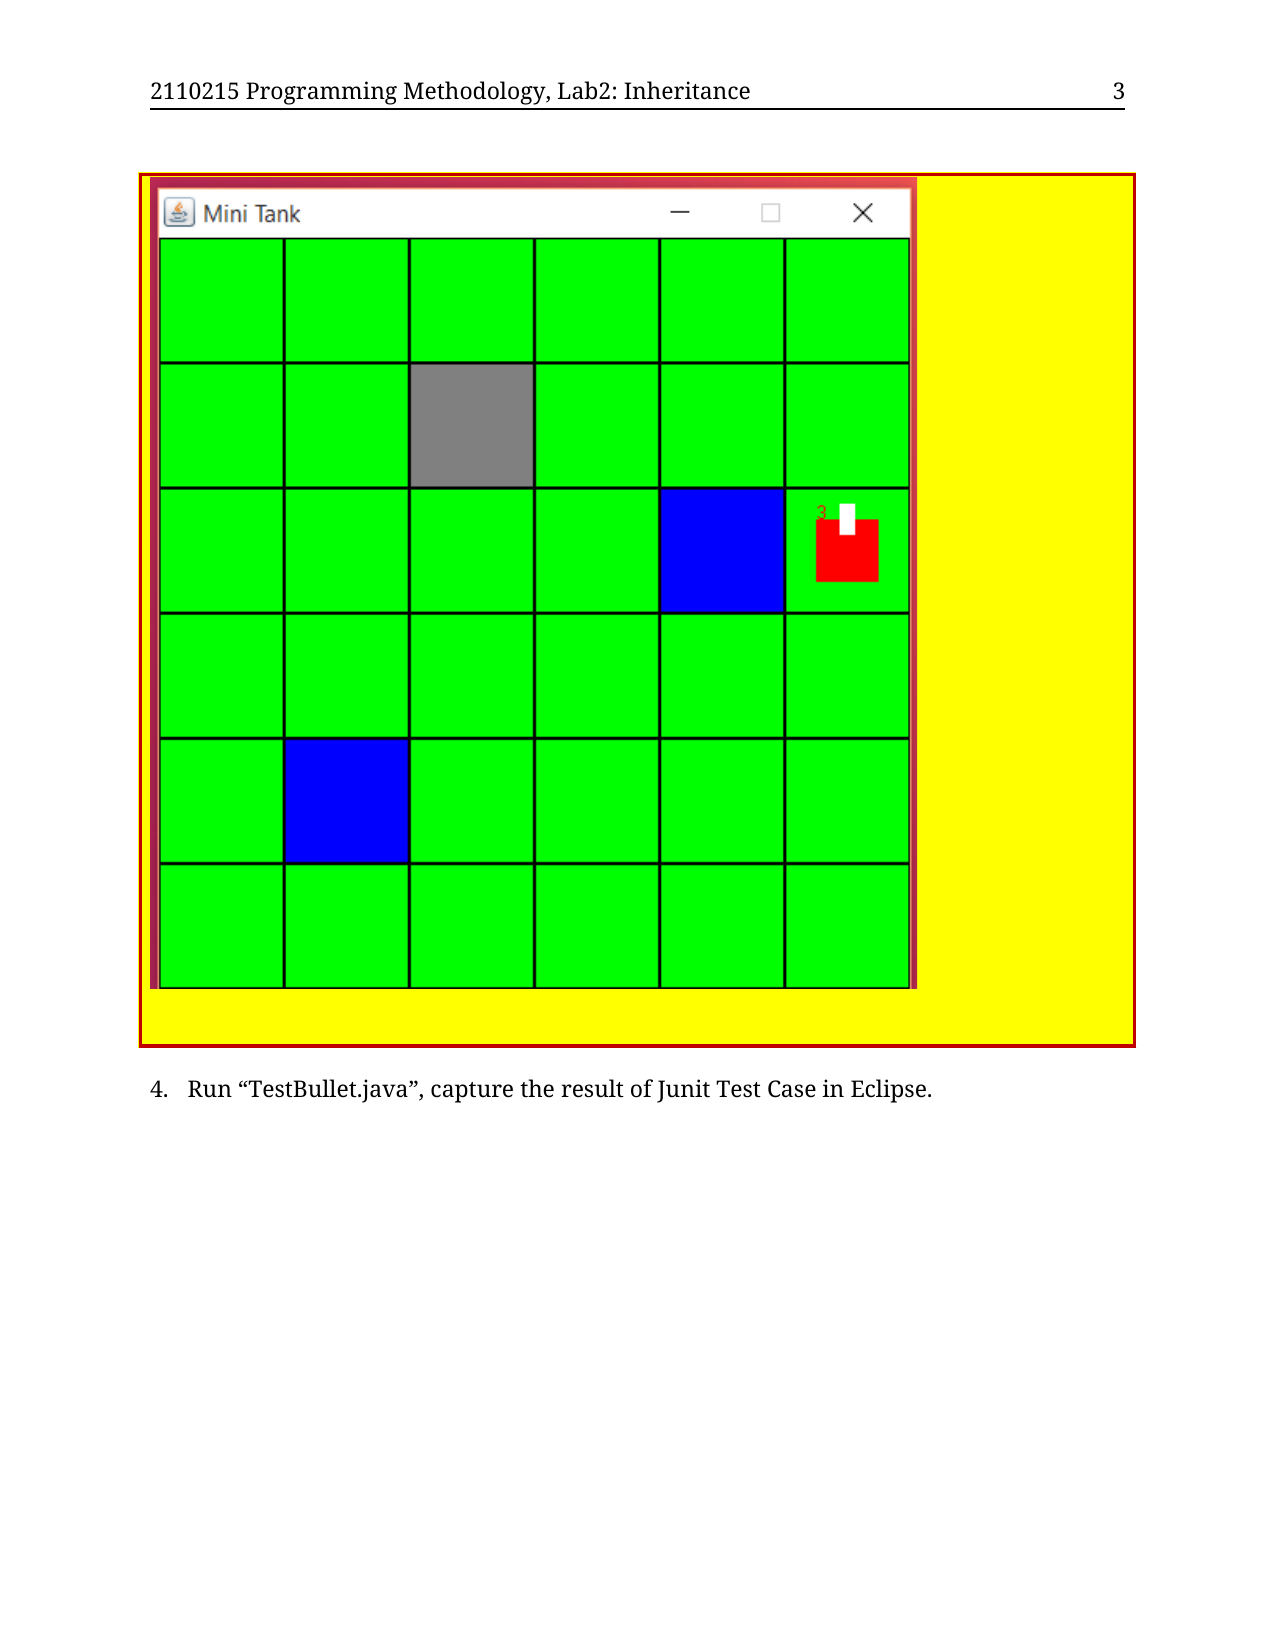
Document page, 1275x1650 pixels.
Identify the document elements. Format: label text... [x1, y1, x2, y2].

picture [150, 177, 918, 989]
list Run “TestBullet.java”, capture the result of Junit Test Case in Eclipse. [150, 1073, 1125, 1104]
